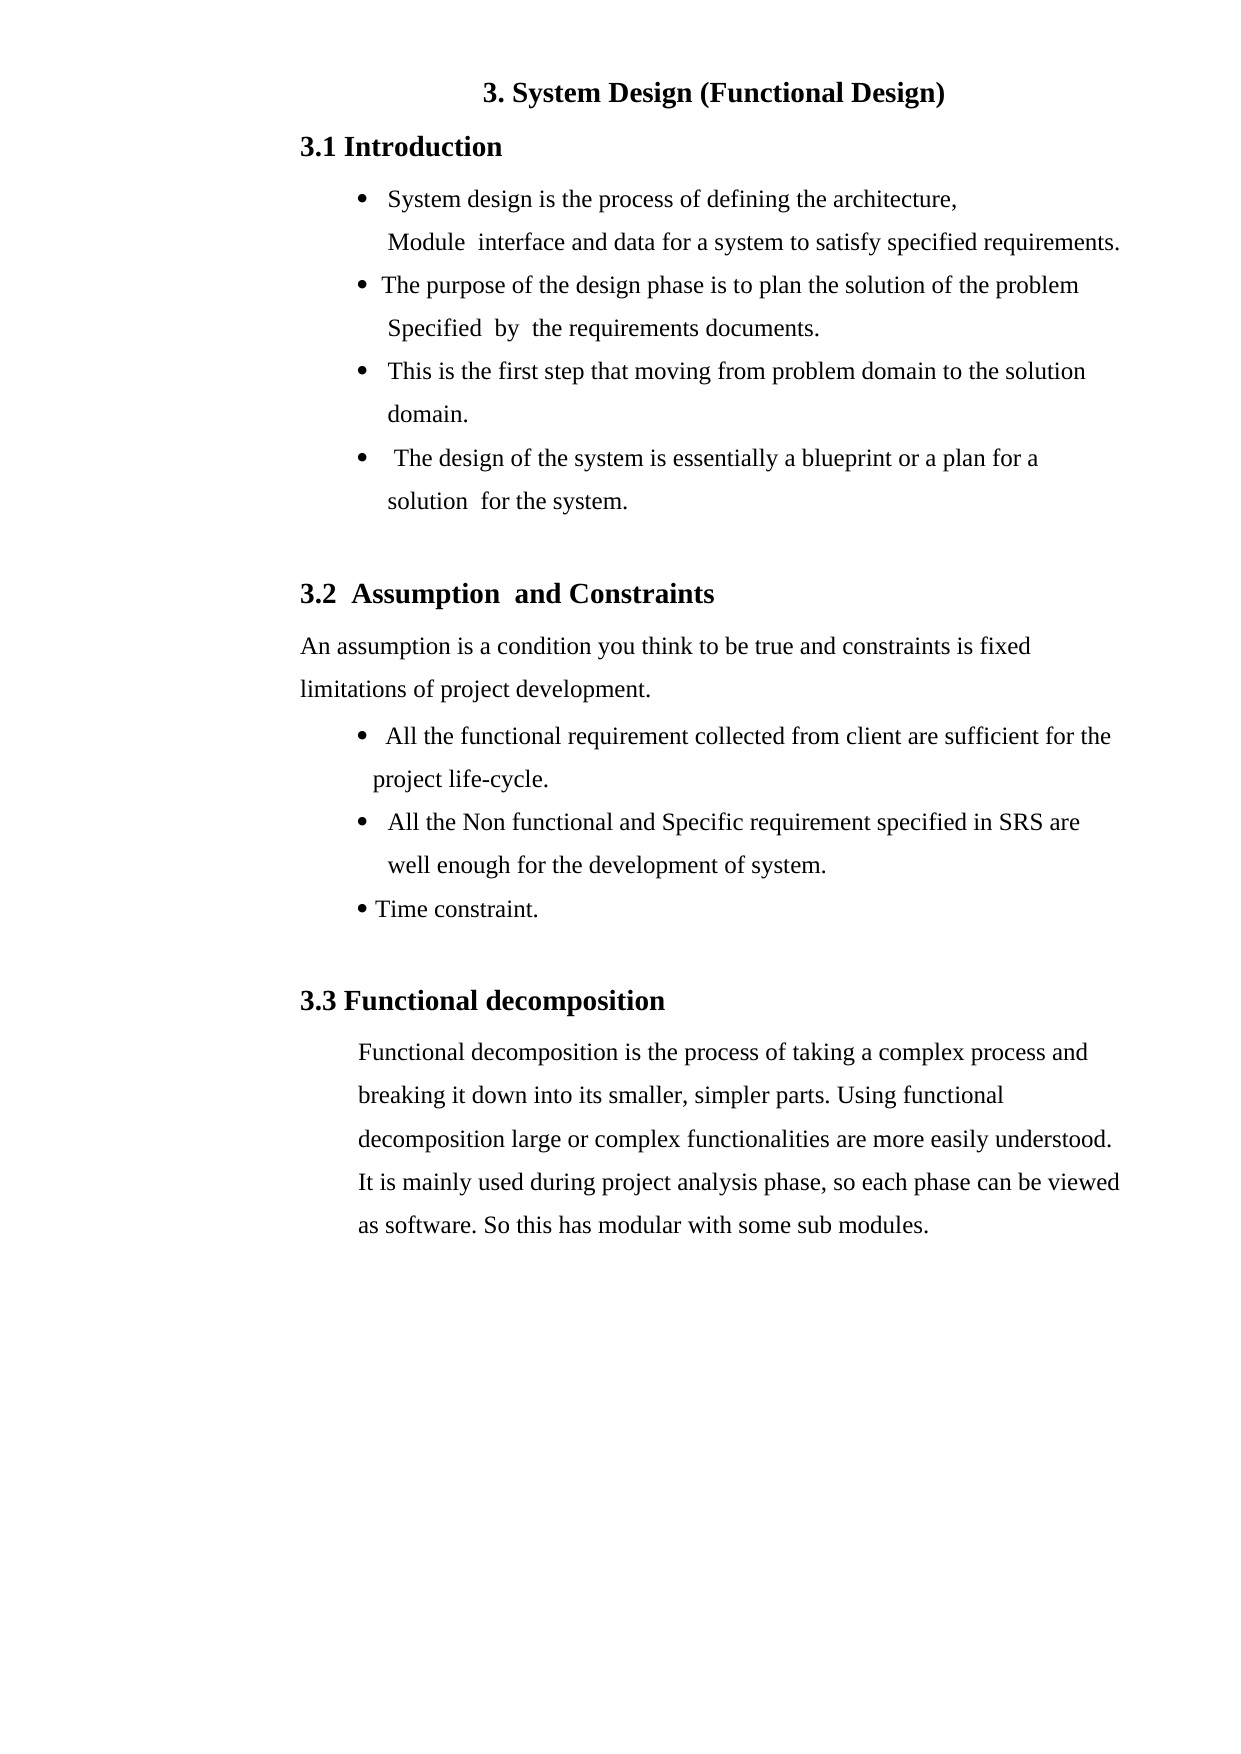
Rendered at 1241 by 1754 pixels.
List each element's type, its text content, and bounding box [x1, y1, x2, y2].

text 3.1 Introduction [300, 129, 1128, 163]
list All the functional requirement collected from client are sufficient for the project life-cycle. [358, 721, 1128, 793]
list Module interface and data for a system to satisfy specified requirements. [300, 227, 1128, 256]
text 3. System Design (Functional Design) [300, 75, 1128, 108]
text Functional decomposition is the process of taking a complex process and breaking it down into its smaller, simpler parts. Using functional decomposition large or complex functionalities are more easily understood. It is mainly used during project analysis phase, so each phase can be viewed as software. So this has modular with some sub modules. [358, 1037, 1128, 1239]
list The design of the system is essentially a blueprint or a plan for a solution for the system. [358, 443, 1128, 514]
list This is the first step that moving from problem domain to the solution domain. [358, 356, 1128, 428]
list Time constraint. [300, 894, 1128, 922]
text 3.3 Functional decomposition [300, 983, 1128, 1016]
text An assumption is a condition you think to be true and constraints is fixed limitations of project development. [300, 631, 1128, 703]
list The purpose of the design phase is to plan the solution of the problem [300, 270, 1128, 299]
list System design is the process of defining the architecture, [300, 184, 1128, 213]
text 3.2 Assumption and Constraints [300, 576, 1128, 610]
list Specified by the requirements documents. [300, 313, 1128, 342]
list All the Non functional and Specific requirement specified in SRS are well enough for the development of system. [358, 807, 1128, 879]
